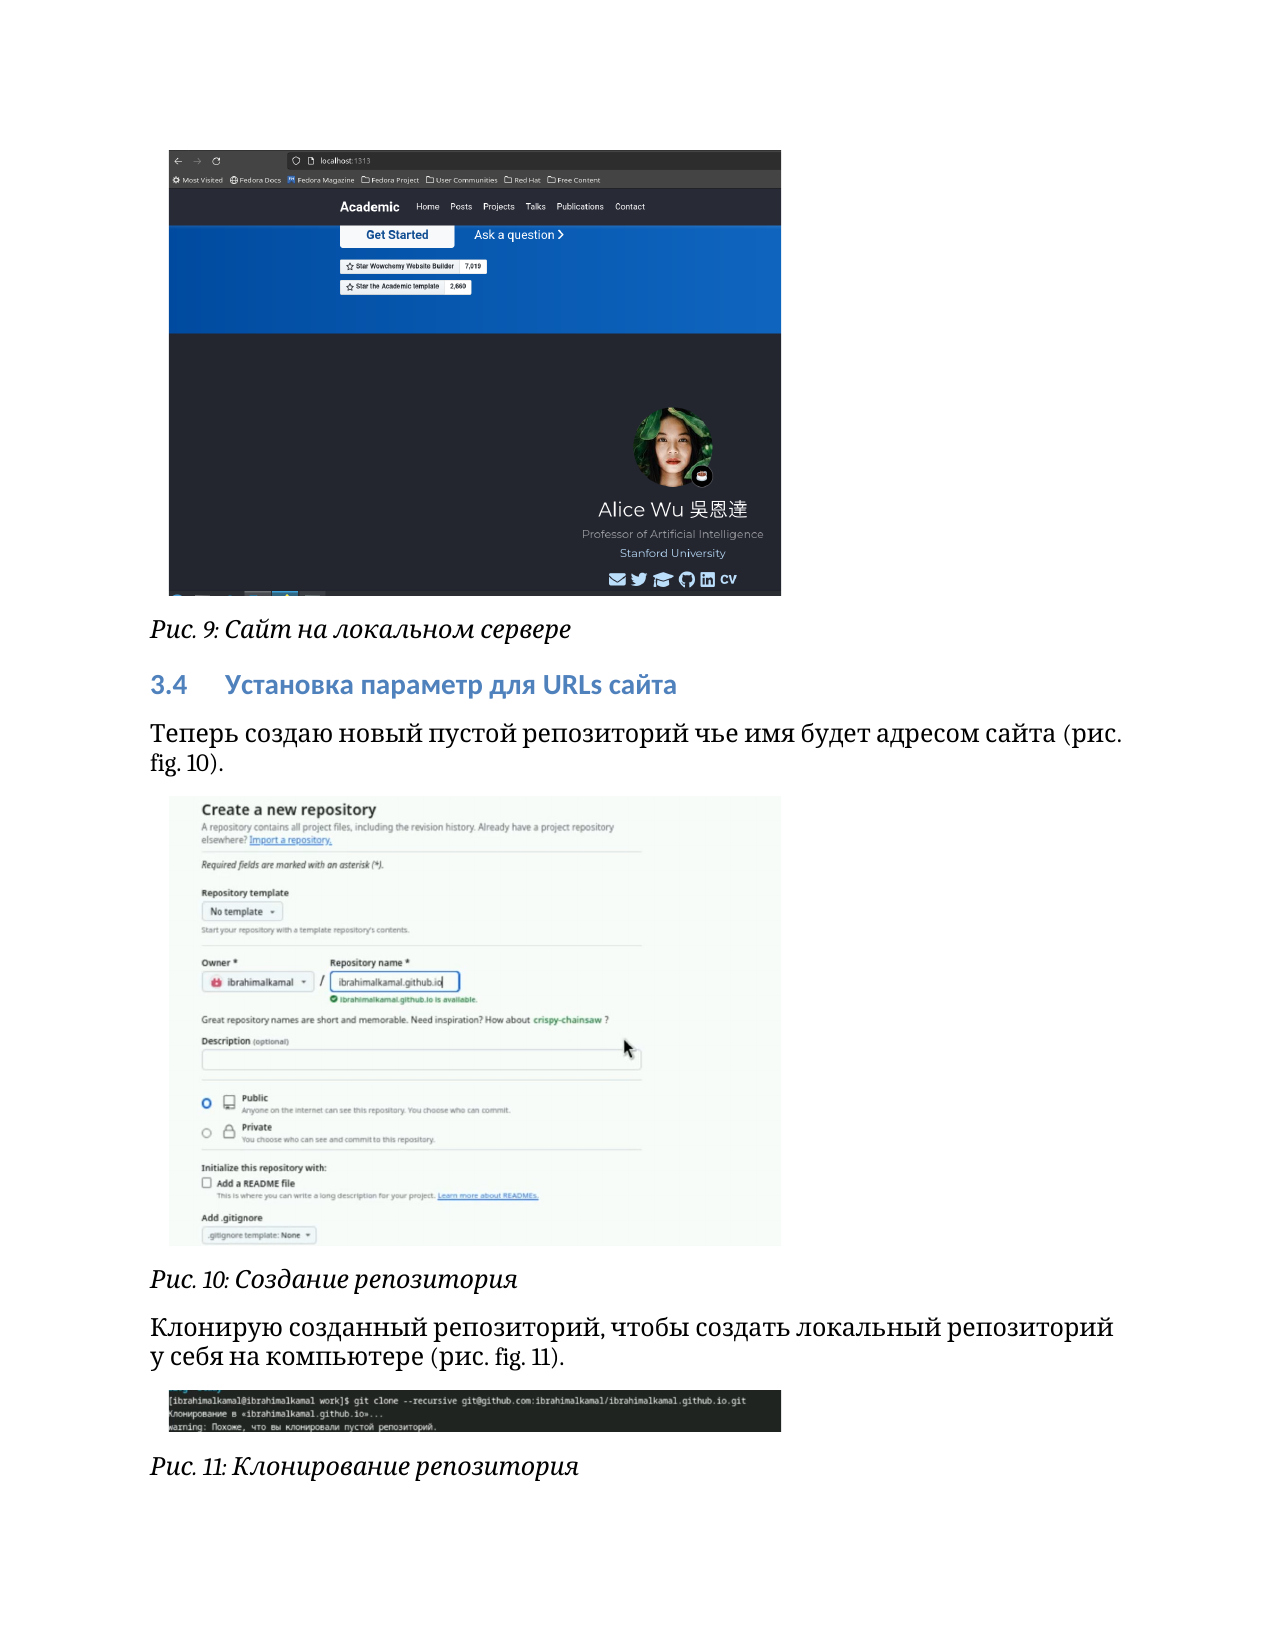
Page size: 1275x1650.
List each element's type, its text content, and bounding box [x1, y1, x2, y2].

picture [168, 150, 782, 596]
text Клонирую созданный репозиторий, чтобы создать локальный репозиторий у себя на компьютере (рис. fig. 11). [150, 1314, 1125, 1371]
picture [168, 796, 782, 1246]
picture [168, 1390, 782, 1432]
text Рис. 9: Сайт на локальном сервере [150, 616, 1125, 645]
text Рис. 10: Создание репозитория [150, 1266, 1125, 1295]
text Теперь создаю новый пустой репозиторий чье имя будет адресом сайта (рис. fig. 10). [150, 720, 1125, 778]
text Рис. 11: Клонирование репозитория [150, 1453, 1125, 1481]
subtitle 3.4 Установка параметр для URLs сайта [150, 666, 1125, 701]
